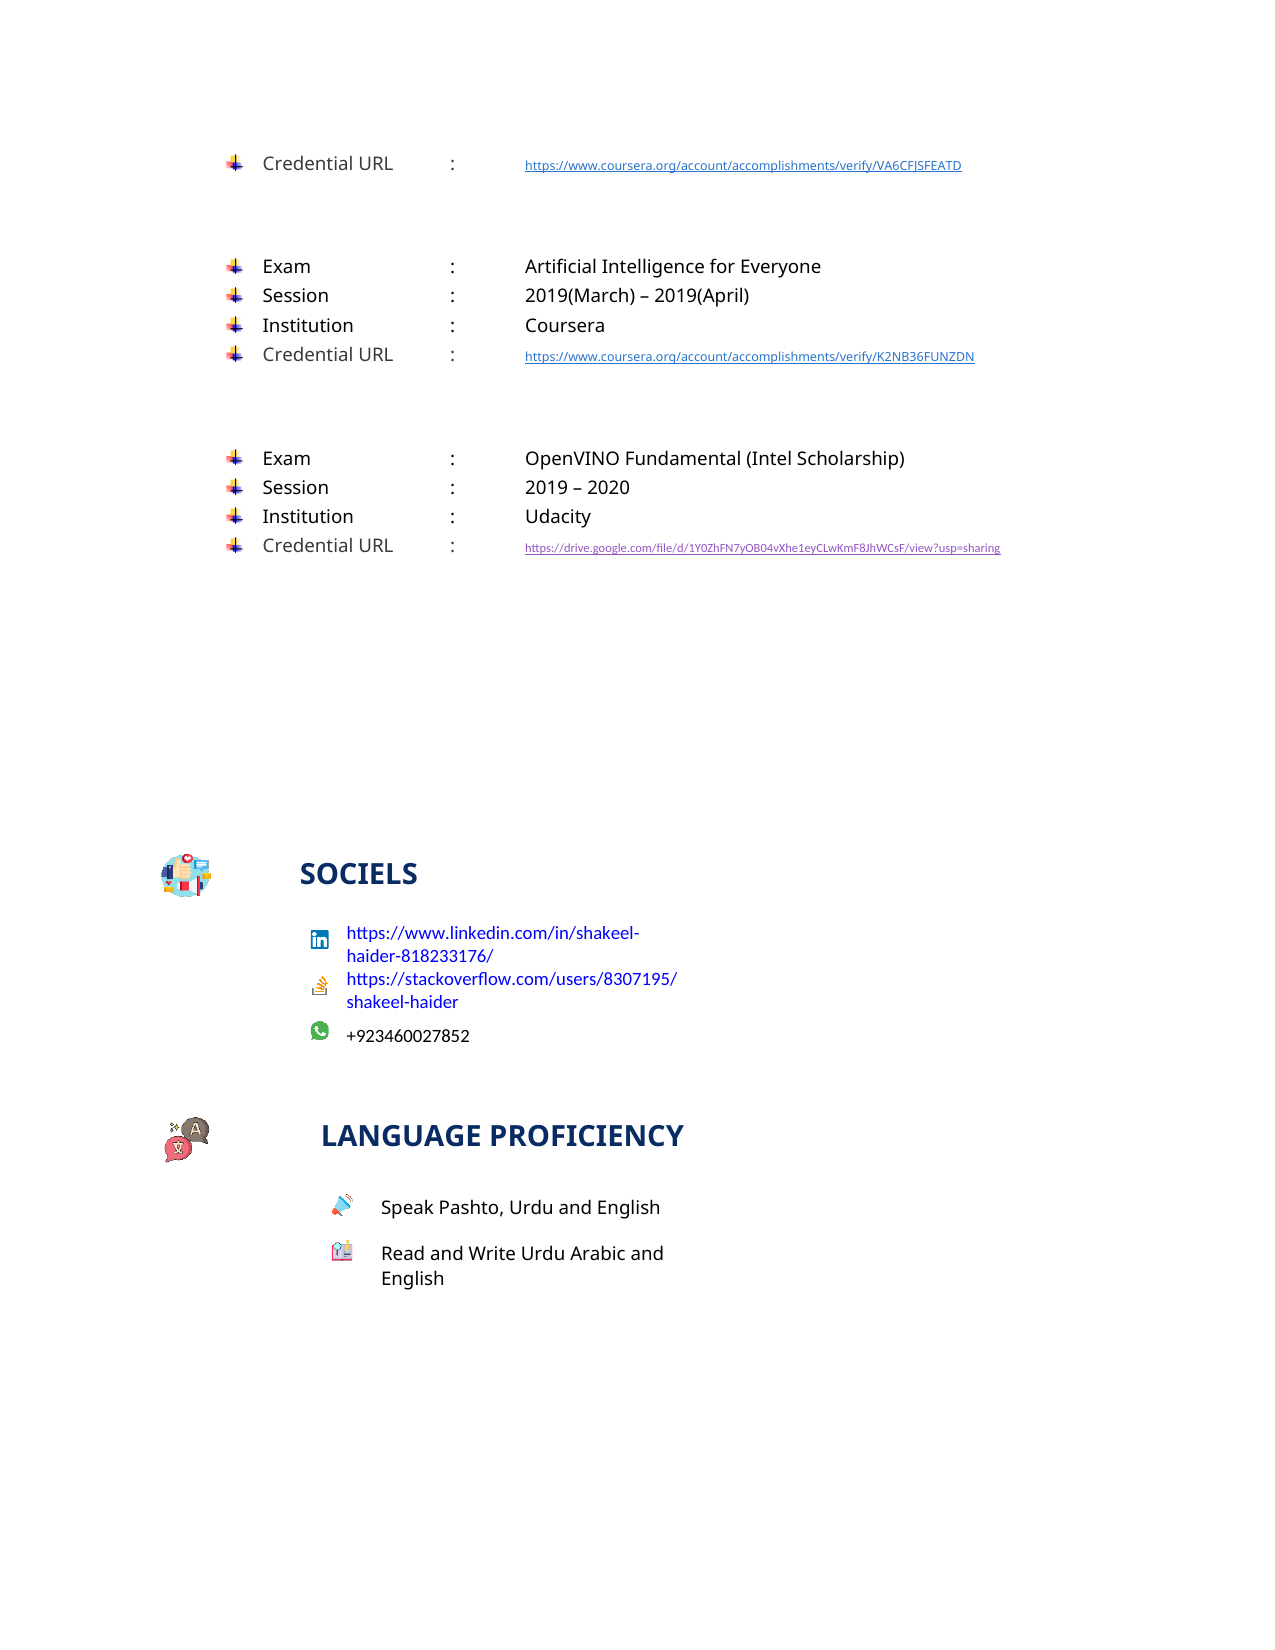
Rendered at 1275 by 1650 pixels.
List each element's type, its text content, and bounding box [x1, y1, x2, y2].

list Institution : Coursera [225, 312, 1125, 338]
list Credential URL : https://drive.google.com/file/d/1Y0ZhFN7yOB04vXhe1eyCLwKmF8JhWCsF/view?usp=sharing [525, 533, 1125, 558]
list Credential URL : https://www.coursera.org/account/accomplishments/verify/K2NB36FUNZDN [525, 341, 1125, 367]
list Credential URL : https://www.coursera.org/account/accomplishments/verify/VA6CFJSFEATD [525, 150, 1125, 176]
table_header SOCIELS [288, 853, 1164, 1058]
picture [226, 257, 243, 274]
picture [226, 506, 243, 524]
picture [331, 1240, 353, 1261]
picture [161, 1115, 212, 1165]
picture [226, 315, 243, 333]
list Session : 2019(March) – 2019(April) [225, 283, 1125, 308]
list Institution : Udacity [225, 503, 1125, 529]
table_header [150, 853, 288, 1058]
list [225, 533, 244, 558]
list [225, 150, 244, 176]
picture [226, 344, 243, 362]
list Session : 2019 – 2020 [225, 474, 1125, 500]
picture [310, 1021, 329, 1040]
table_header [150, 1115, 309, 1291]
picture [331, 1194, 353, 1216]
list Exam : OpenVINO Fundamental (Intel Scholarship) [225, 445, 1125, 470]
picture [226, 153, 243, 171]
picture [226, 448, 243, 465]
list Exam : Artificial Intelligence for Everyone [225, 253, 1125, 279]
table_header LANGUAGE PROFICIENCY [309, 1115, 1164, 1291]
picture [318, 938, 329, 946]
picture [226, 286, 243, 303]
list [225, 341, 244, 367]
picture [226, 477, 243, 495]
picture [161, 853, 211, 897]
picture [310, 976, 329, 995]
picture [226, 536, 243, 553]
